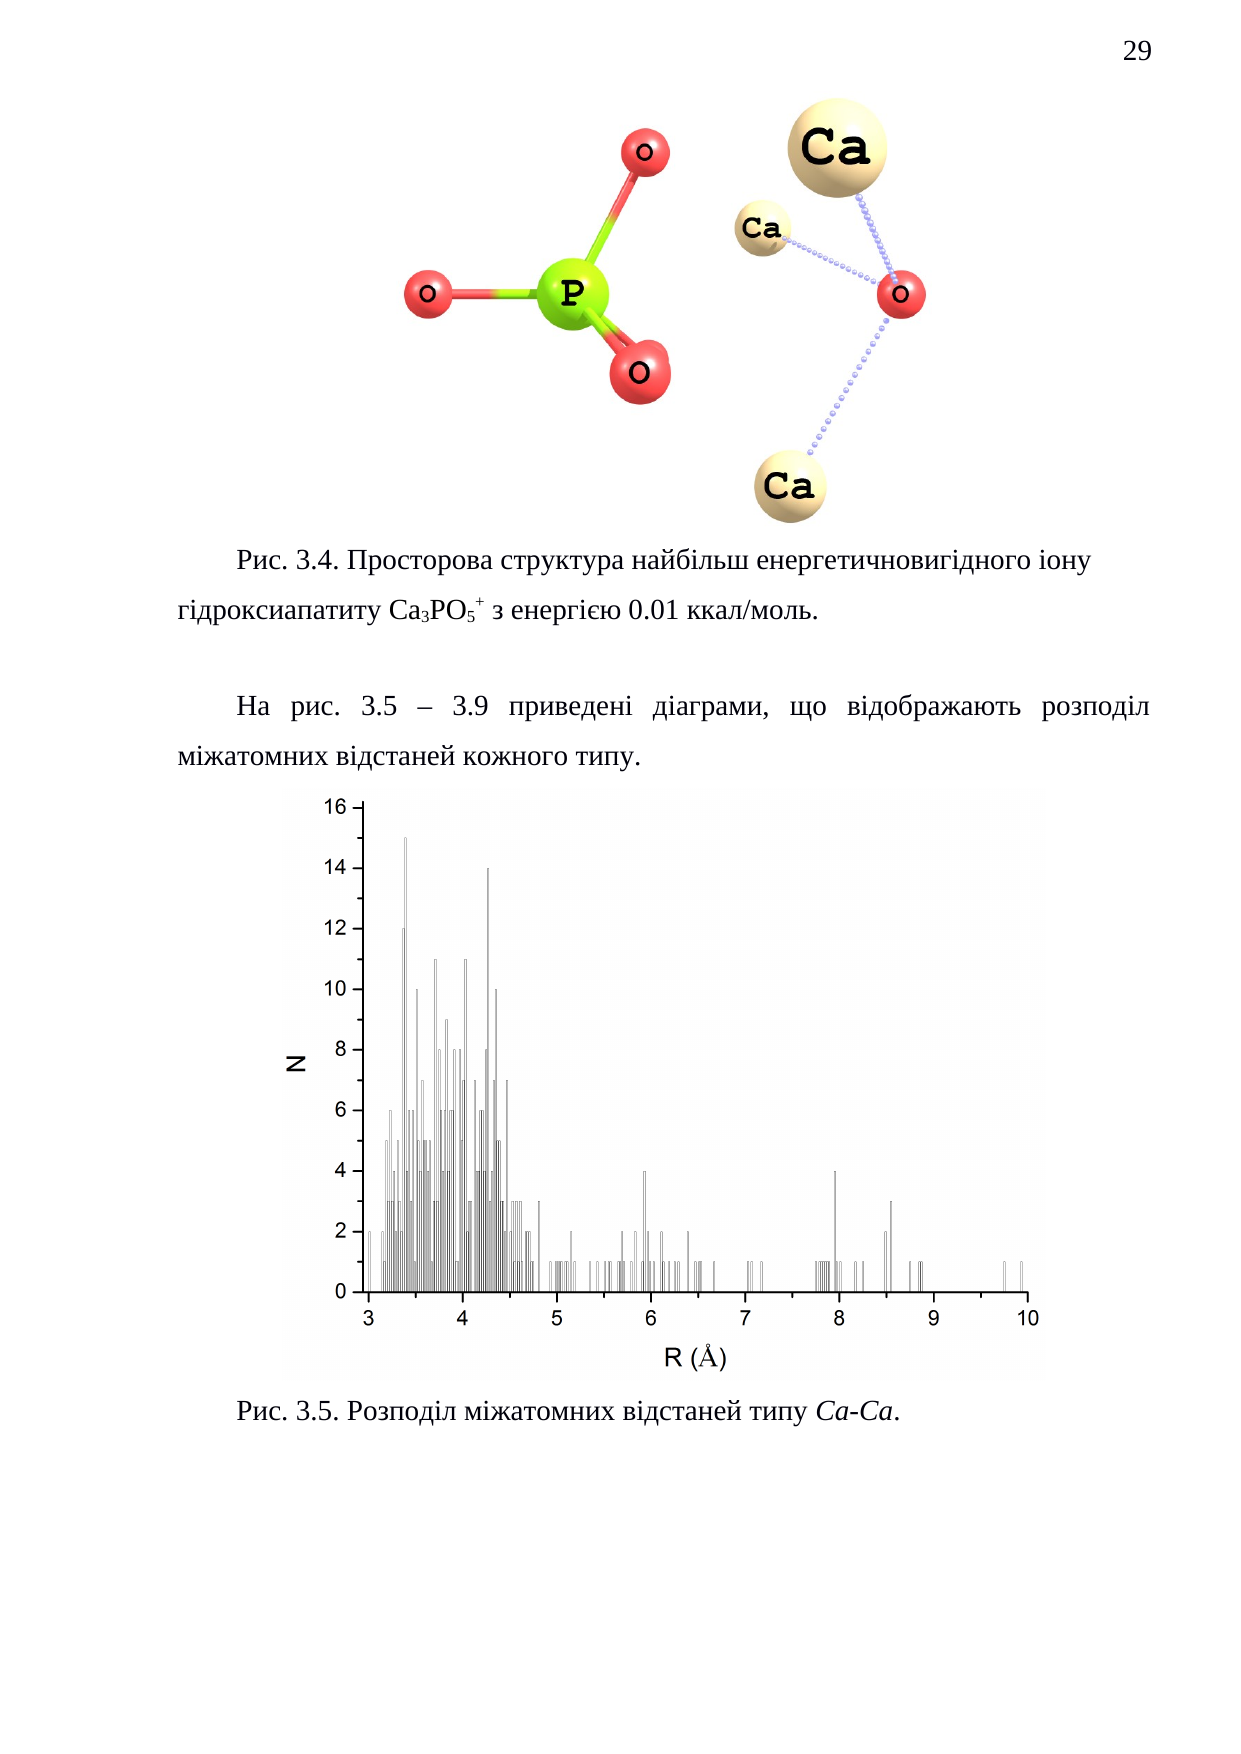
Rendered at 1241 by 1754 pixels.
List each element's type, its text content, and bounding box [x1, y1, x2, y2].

table_header [166, 789, 1163, 1393]
picture [282, 788, 1047, 1381]
table_header [166, 91, 1163, 542]
text На рис. 3.5 – 3.9 приведені діаграми, що відображають розподіл міжатомних відстаней кожного типу. [177, 688, 1152, 772]
picture [396, 91, 933, 530]
